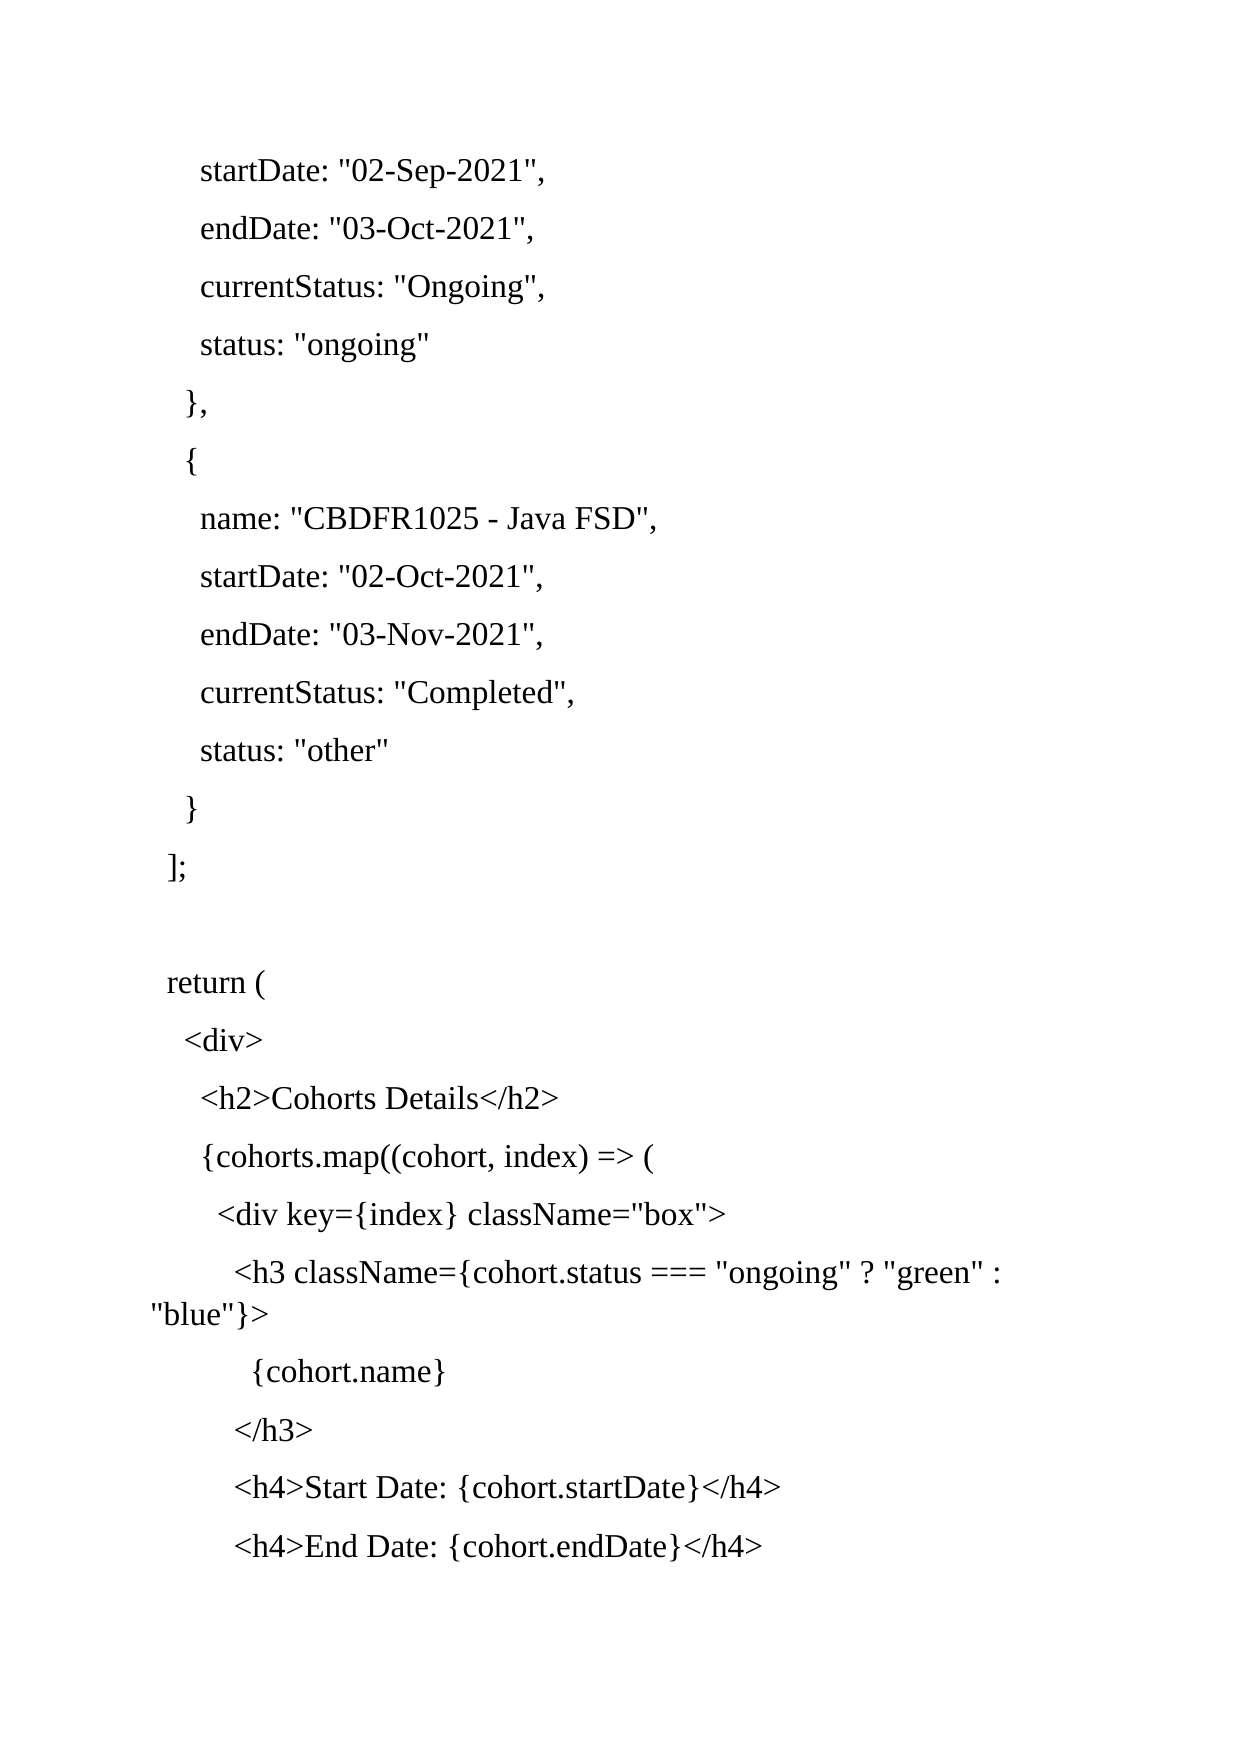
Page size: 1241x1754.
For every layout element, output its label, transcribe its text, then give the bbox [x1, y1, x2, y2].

text </h3> [150, 1410, 1090, 1448]
text ]; [150, 846, 1090, 884]
text { [150, 440, 1090, 478]
text {cohorts.map((cohort, index) => ( [150, 1136, 1090, 1175]
text <h4>End Date: {cohort.endDate}</h4> [150, 1526, 1090, 1564]
text } [150, 788, 1090, 827]
text status: "other" [150, 730, 1090, 768]
text status: "ongoing" [150, 324, 1090, 362]
text {cohort.name} [150, 1352, 1090, 1390]
text }, [150, 382, 1090, 420]
text <h3 className={cohort.status === "ongoing" ? "green" : "blue"}> [150, 1252, 1090, 1332]
text endDate: "03-Oct-2021", [150, 208, 1090, 246]
text name: "CBDFR1025 - Java FSD", [150, 498, 1090, 536]
text return ( [150, 962, 1090, 1001]
text endDate: "03-Nov-2021", [150, 614, 1090, 652]
text currentStatus: "Completed", [150, 672, 1090, 711]
text startDate: "02-Sep-2021", [150, 150, 1090, 188]
text <div> [150, 1020, 1090, 1059]
text <div key={index} className="box"> [150, 1194, 1090, 1233]
text startDate: "02-Oct-2021", [150, 556, 1090, 594]
text <h4>Start Date: {cohort.startDate}</h4> [150, 1468, 1090, 1506]
text <h2>Cohorts Details</h2> [150, 1078, 1090, 1117]
text currentStatus: "Ongoing", [150, 266, 1090, 304]
